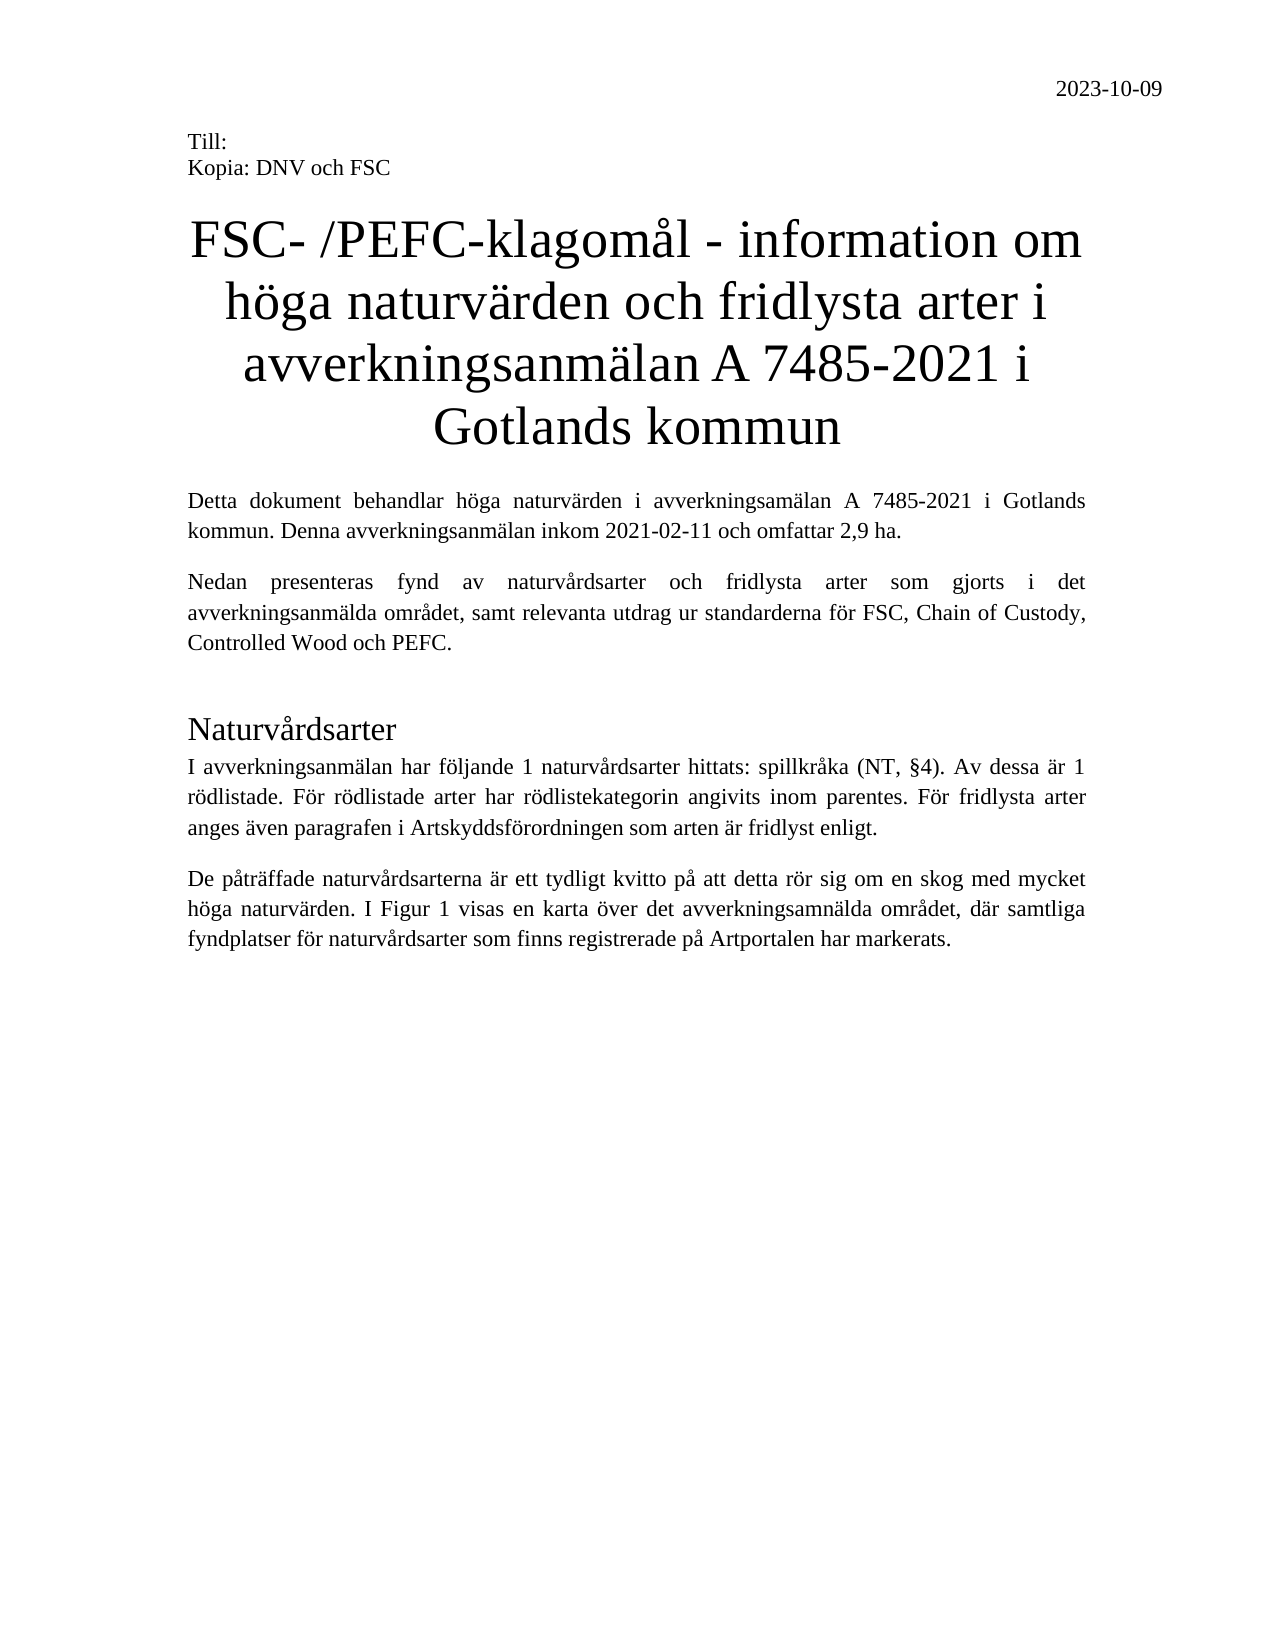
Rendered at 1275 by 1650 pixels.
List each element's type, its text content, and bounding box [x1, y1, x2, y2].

text Detta dokument behandlar höga naturvärden i avverkningsamälan A 7485-2021 i Gotlands kommun. Denna avverkningsanmälan inkom 2021-02-11 och omfattar 2,9 ha. [187, 487, 1087, 544]
text Nedan presenteras fynd av naturvårdsarter och fridlysta arter som gjorts i det avverkningsanmälda området, samt relevanta utdrag ur standarderna för FSC, Chain of Custody, Controlled Wood och PEFC. [187, 568, 1087, 655]
text I avverkningsanmälan har följande 1 naturvårdsarter hittats: spillkråka (NT, §4). Av dessa är 1 rödlistade. För rödlistade arter har rödlistekategorin angivits inom parentes. För fridlysta arter anges även paragrafen i Artskyddsförordningen som arten är fridlyst enligt. [187, 753, 1087, 840]
subtitle Naturvårdsarter [187, 709, 1087, 747]
text De påträffade naturvårdsarterna är ett tydligt kvitto på att detta rör sig om en skog med mycket höga naturvärden. I Figur 1 visas en karta över det avverkningsamnälda området, där samtliga fyndplatser för naturvårdsarter som finns registrerade på Artportalen har markerats. [187, 864, 1087, 951]
title FSC- /PEFC-klagomål - information om höga naturvärden och fridlysta arter i avverkningsanmälan A 7485-2021 i Gotlands kommun [187, 207, 1087, 456]
